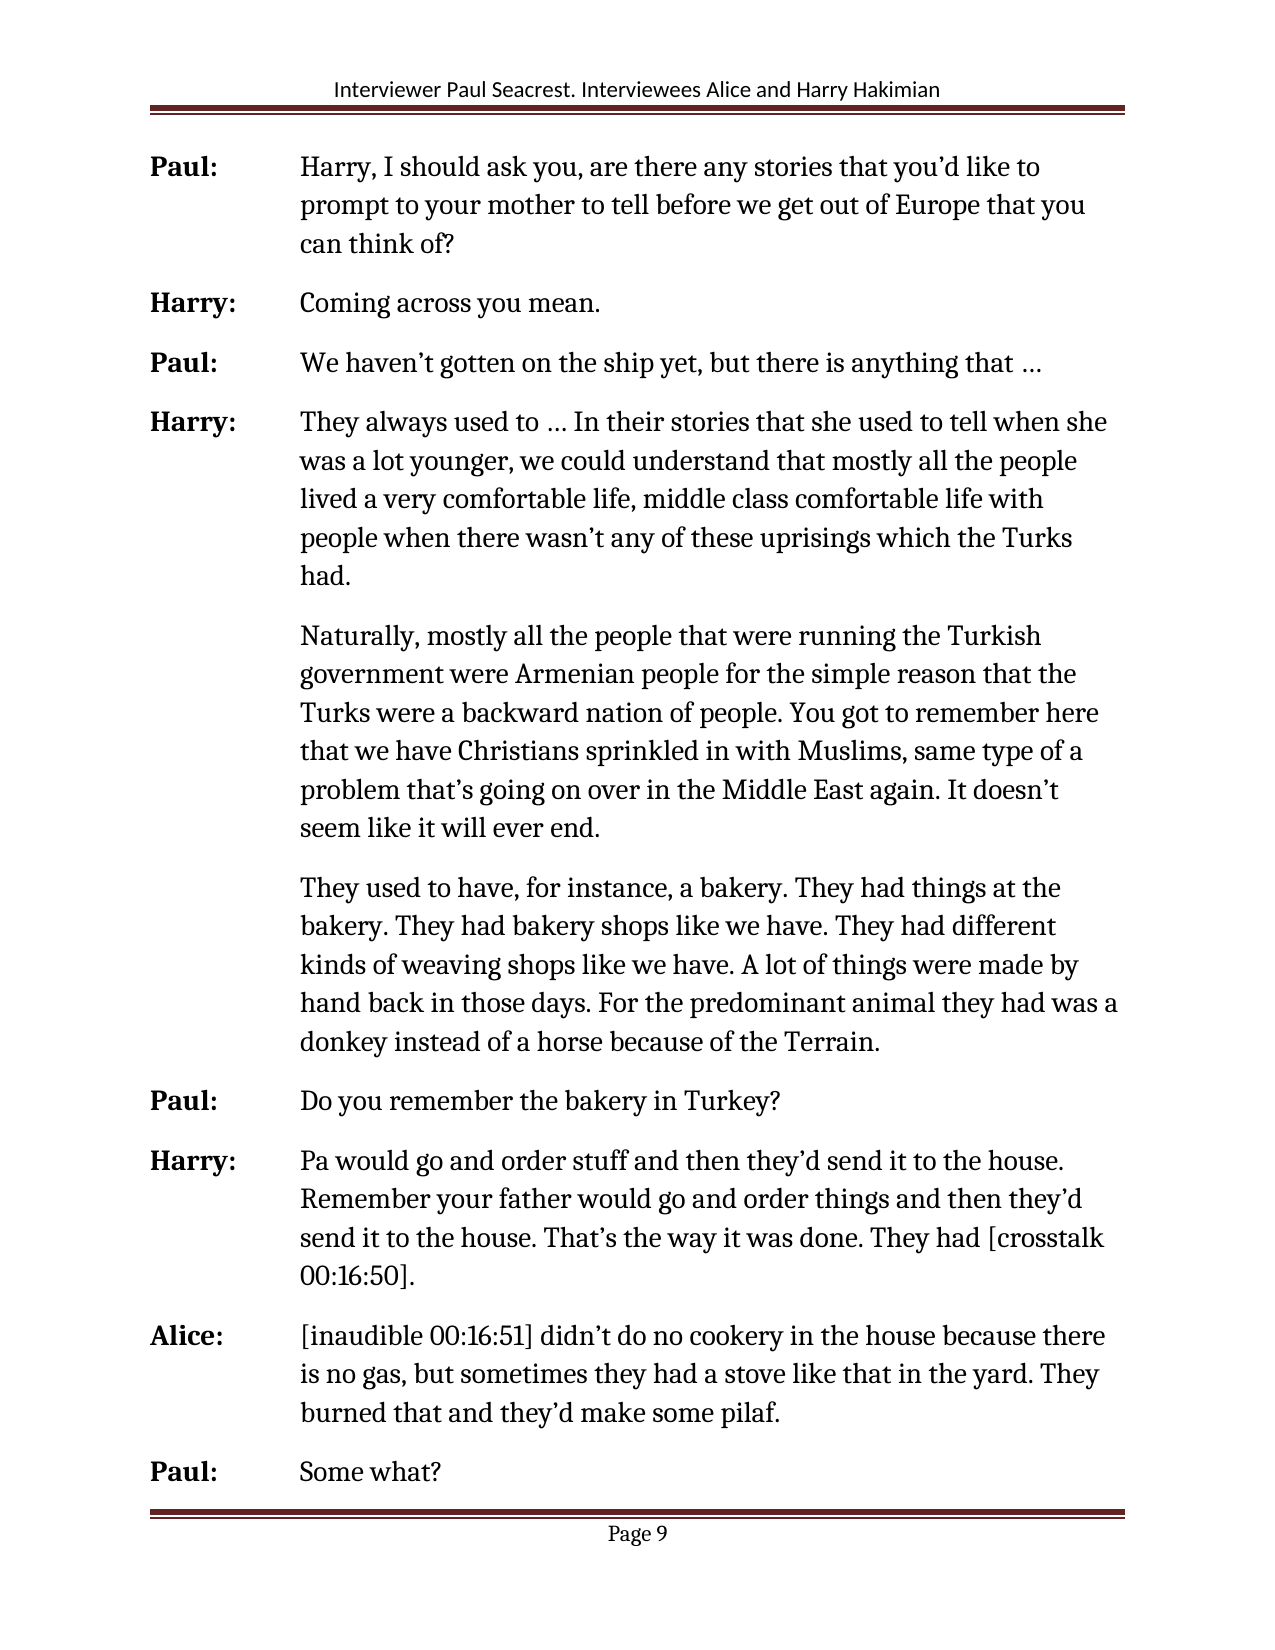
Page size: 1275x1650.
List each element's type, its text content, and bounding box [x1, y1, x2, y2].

text They used to have, for instance, a bakery. They had things at the bakery. They had bakery shops like we have. They had different kinds of weaving shops like we have. A lot of things were made by hand back in those days. For the predominant animal they had was a donkey instead of a horse because of the Terrain. [300, 871, 1125, 1058]
text Harry: Pa would go and order stuff and then they’d send it to the house. Remember your father would go and order things and then they’d send it to the house. That’s the way it was done. They had [crosstalk 00:16:50]. [150, 1144, 1125, 1293]
text Paul: Do you remember the bakery in Turkey? [150, 1084, 1125, 1118]
text Paul: We haven’t gotten on the ship yet, but there is anything that … [150, 346, 1125, 379]
text Paul: Harry, I should ask you, are there any stories that you’d like to prompt to your mother to tell before we get out of Europe that you can think of? [150, 150, 1125, 261]
text Harry: Coming across you mean. [150, 286, 1125, 320]
text Naturally, mostly all the people that were running the Turkish government were Armenian people for the simple reason that the Turks were a backward nation of people. You got to remember here that we have Christians sprinkled in with Muslims, same type of a problem that’s going on over in the Middle East again. It doesn’t seem like it will ever end. [300, 619, 1125, 845]
text Alice: [inaudible 00:16:51] didn’t do no cookery in the house because there is no gas, but sometimes they had a stove like that in the yard. They burned that and they’d make some pilaf. [150, 1319, 1125, 1429]
text Harry: They always used to … In their stories that she used to tell when she was a lot younger, we could understand that mostly all the people lived a very comfortable life, middle class comfortable life with people when there wasn’t any of these uprisings which the Turks had. [150, 405, 1125, 593]
text Paul: Some what? [150, 1455, 1125, 1489]
